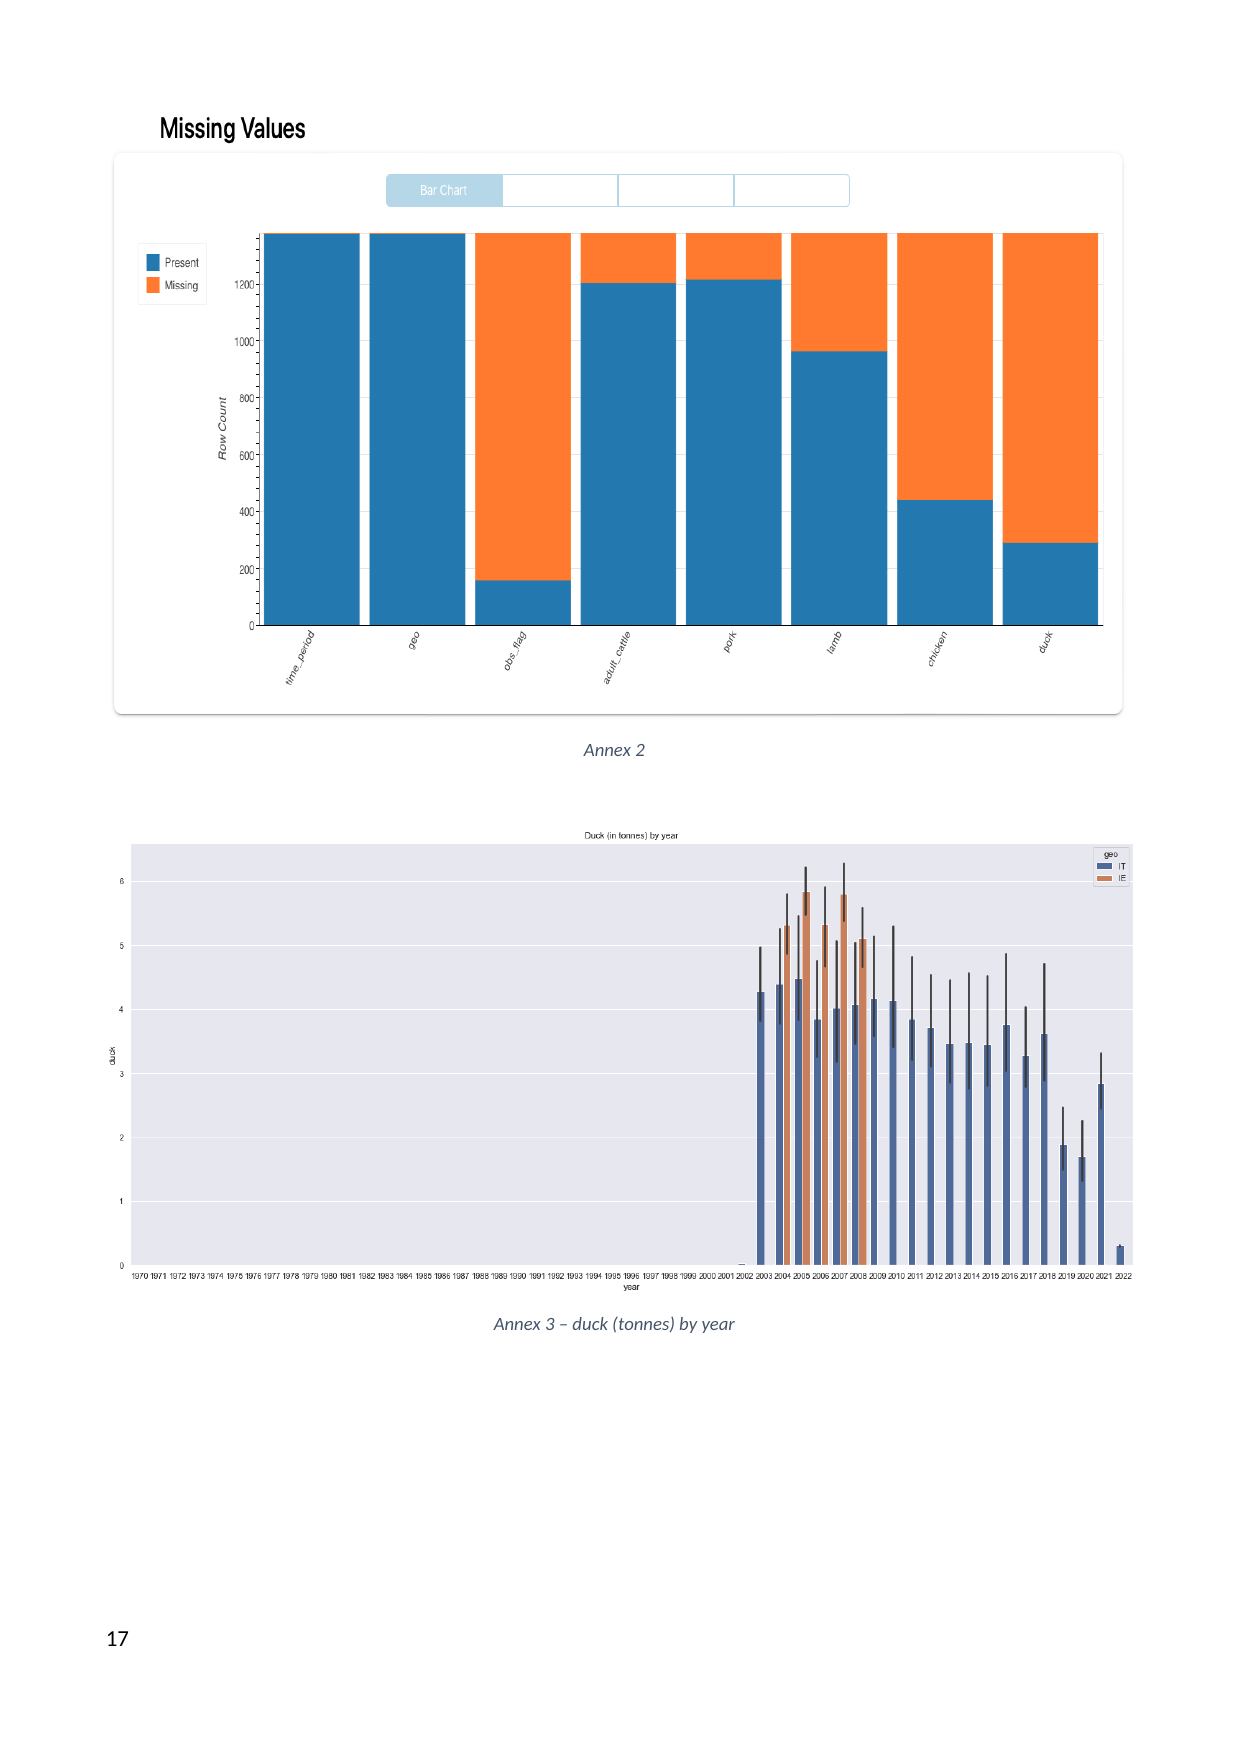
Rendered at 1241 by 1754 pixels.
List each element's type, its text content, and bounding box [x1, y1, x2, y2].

picture [105, 109, 1129, 720]
text Annex 2 [106, 738, 1124, 761]
text Annex 3 – duck (tonnes) by year [106, 1313, 1124, 1336]
picture [105, 828, 1137, 1294]
